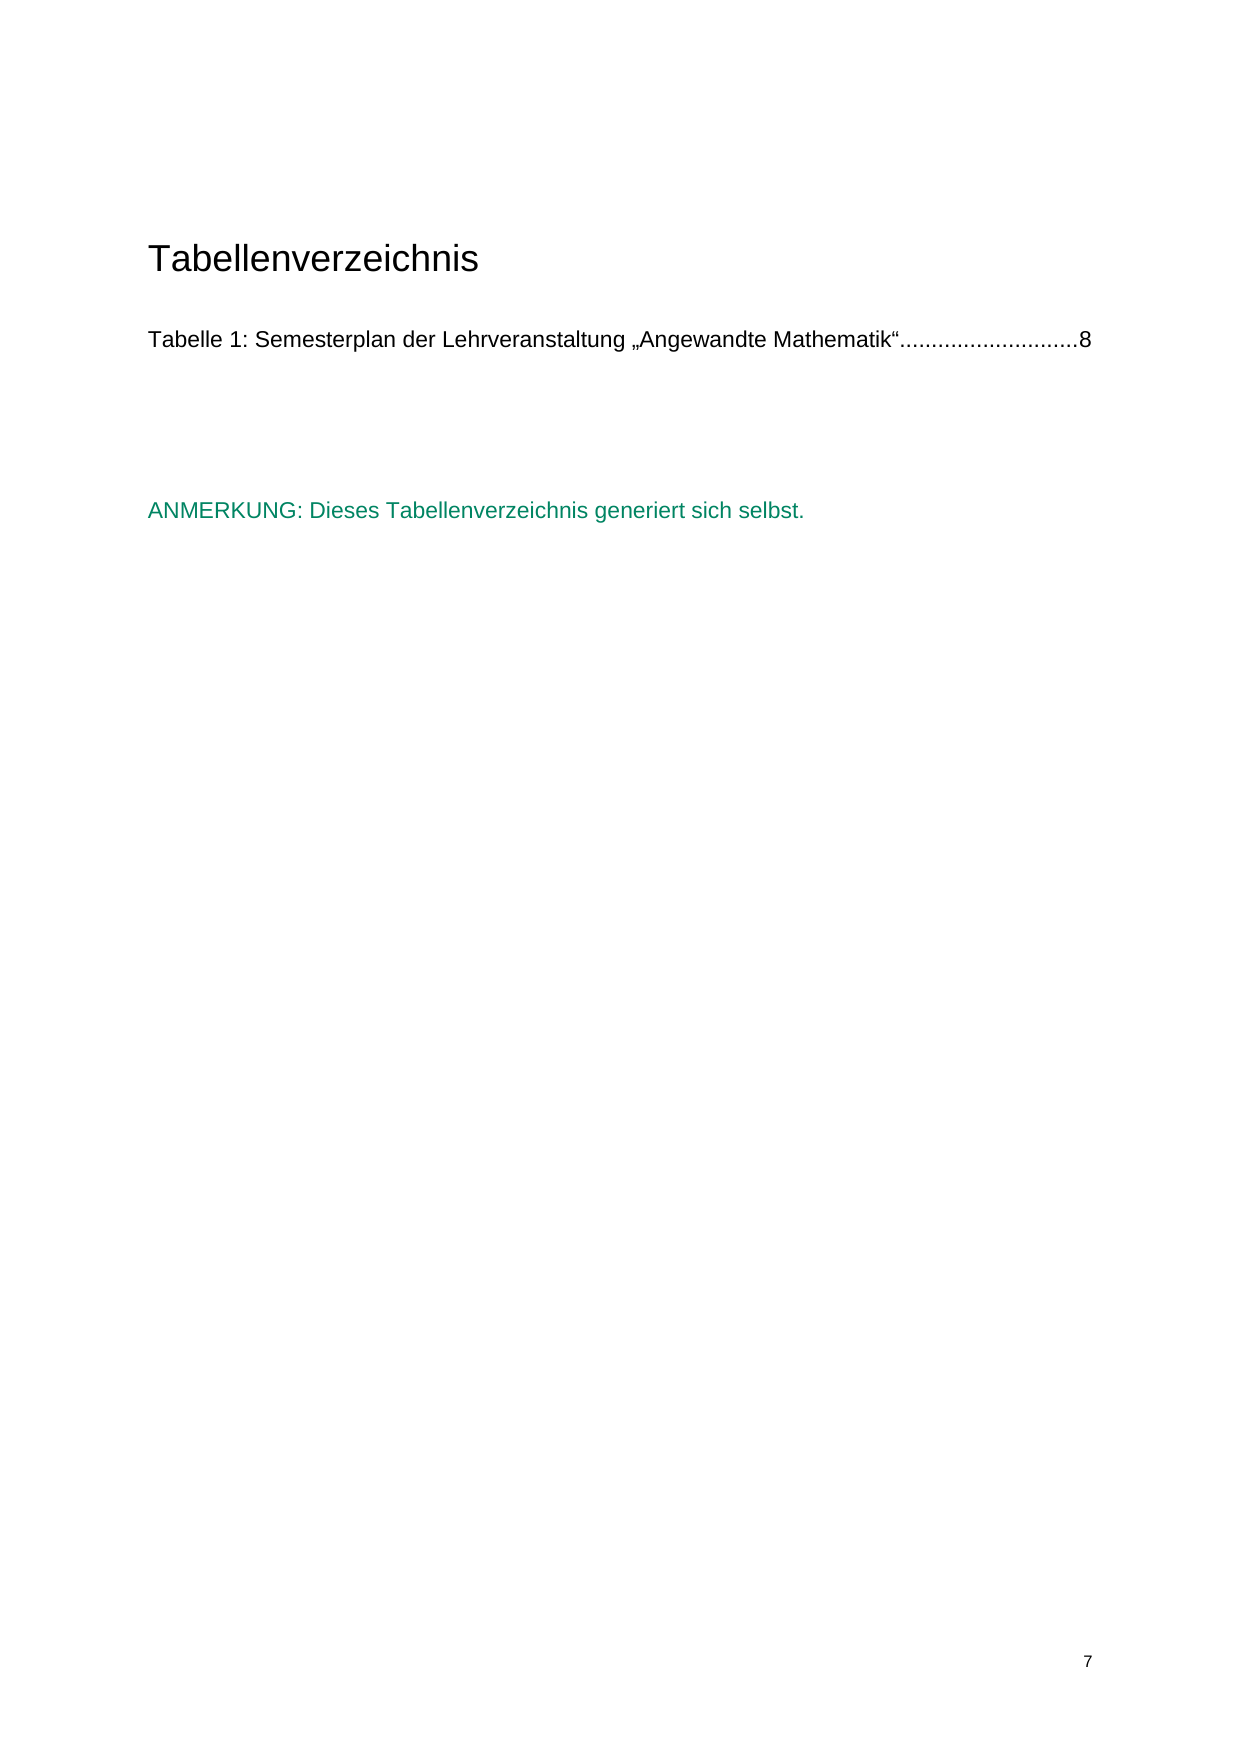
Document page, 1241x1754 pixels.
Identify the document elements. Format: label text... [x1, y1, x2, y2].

text Tabelle 1: Semesterplan der Lehrveranstaltung „Angewandte Mathematik“ 8 [148, 326, 1092, 352]
text Tabellenverzeichnis [148, 236, 1092, 279]
text ANMERKUNG: Dieses Tabellenverzeichnis generiert sich selbst. [148, 497, 1092, 523]
